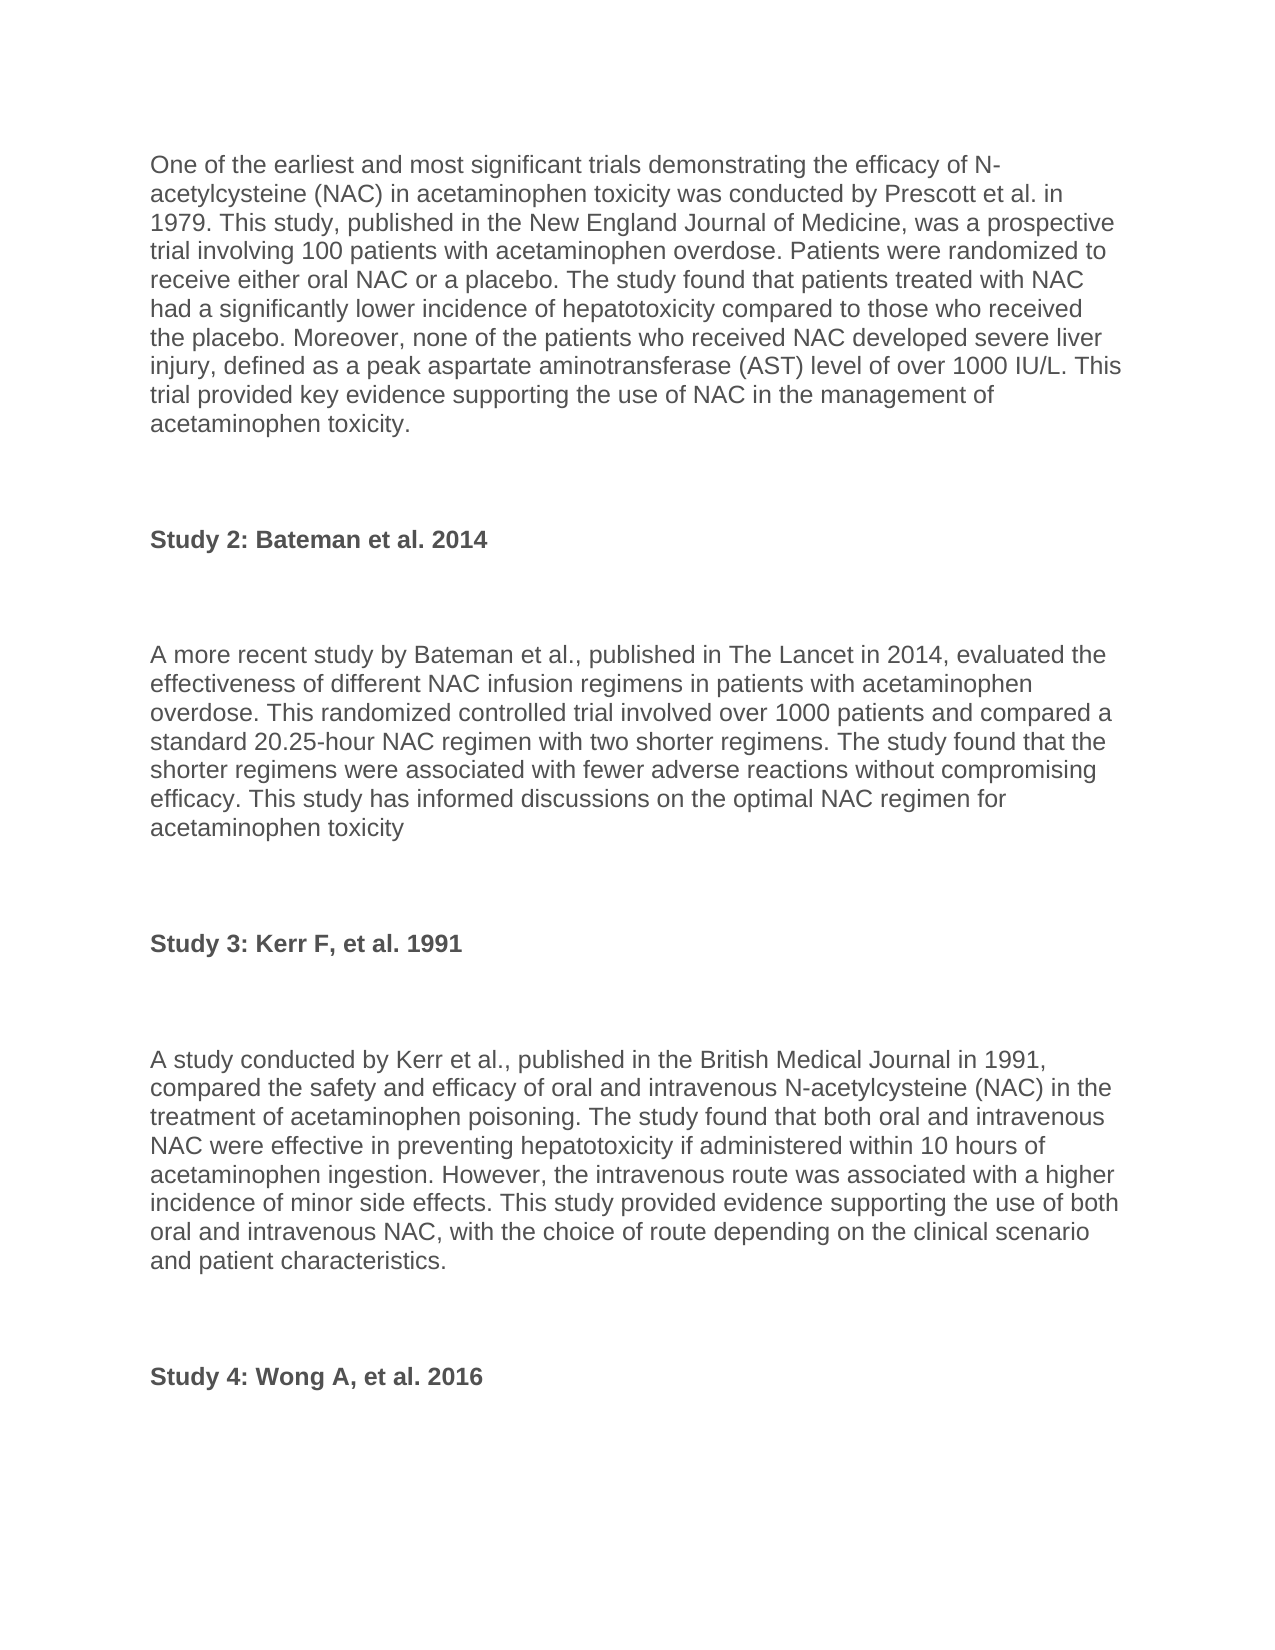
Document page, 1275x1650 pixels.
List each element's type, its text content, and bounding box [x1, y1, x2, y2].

text A study conducted by Kerr et al., published in the British Medical Journal in 1991, compared the safety and efficacy of oral and intravenous N-acetylcysteine (NAC) in the treatment of acetaminophen poisoning. The study found that both oral and intravenous NAC were effective in preventing hepatotoxicity if administered within 10 hours of acetaminophen ingestion. However, the intravenous route was associated with a higher incidence of minor side effects. This study provided evidence supporting the use of both oral and intravenous NAC, with the choice of route depending on the clinical scenario and patient characteristics. [150, 1044, 1125, 1274]
text Study 3: Kerr F, et al. 1991 [150, 929, 1125, 957]
text One of the earliest and most significant trials demonstrating the efficacy of N-acetylcysteine (NAC) in acetaminophen toxicity was conducted by Prescott et al. in 1979. This study, published in the New England Journal of Medicine, was a prospective trial involving 100 patients with acetaminophen overdose. Patients were randomized to receive either oral NAC or a placebo. The study found that patients treated with NAC had a significantly lower incidence of hepatotoxicity compared to those who received the placebo. Moreover, none of the patients who received NAC developed severe liver injury, defined as a peak aspartate aminotransferase (AST) level of over 1000 IU/L. This trial provided key evidence supporting the use of NAC in the management of acetaminophen toxicity. [150, 150, 1125, 437]
text A more recent study by Bateman et al., published in The Lancet in 2014, evaluated the effectiveness of different NAC infusion regimens in patients with acetaminophen overdose. This randomized controlled trial involved over 1000 patients and compared a standard 20.25-hour NAC regimen with two shorter regimens. The study found that the shorter regimens were associated with fewer adverse reactions without compromising efficacy. This study has informed discussions on the optimal NAC regimen for acetaminophen toxicity [150, 640, 1125, 842]
text Study 2: Bateman et al. 2014 [150, 524, 1125, 553]
text Study 4: Wong A, et al. 2016 [150, 1362, 1125, 1390]
